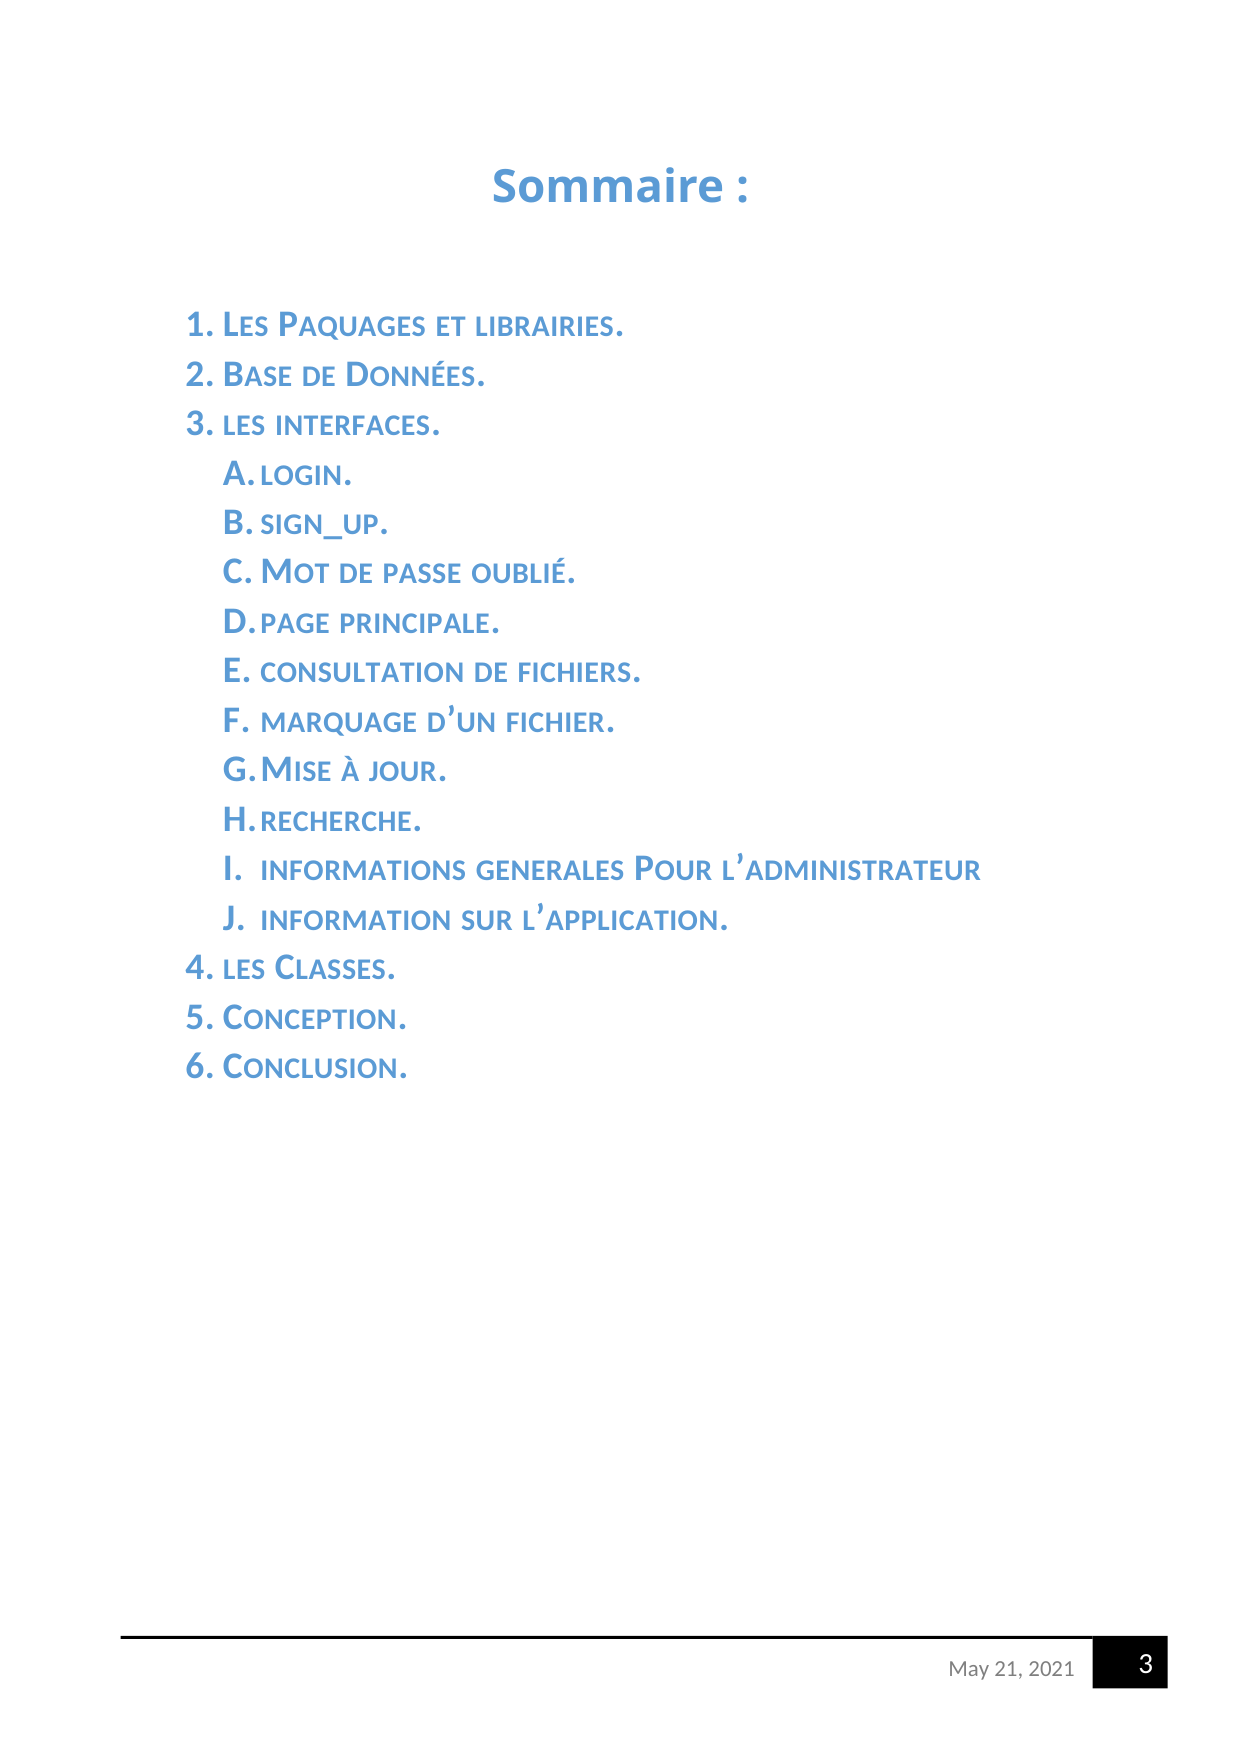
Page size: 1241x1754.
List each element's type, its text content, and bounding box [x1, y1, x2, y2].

list sign_up. [223, 498, 1093, 544]
list information sur l’application. [223, 894, 1093, 939]
list page principale. [223, 597, 1093, 643]
list recherche. [223, 795, 1093, 841]
list Mise à jour. [223, 745, 1093, 791]
list Base de Données. [185, 349, 1093, 395]
list Mot de passe oublié. [223, 547, 1093, 593]
list consultation de fichiers. [223, 646, 1093, 692]
list login. [223, 448, 1093, 494]
subtitle Sommaire : [148, 153, 1093, 216]
list Les Paquages et librairies. [185, 300, 1093, 346]
list informations generales Pour l’administrateur [223, 844, 1093, 890]
list Conception. [185, 993, 1093, 1038]
list Conclusion. [185, 1042, 1093, 1088]
list marquage d’un fichier. [223, 696, 1093, 742]
list les Classes. [185, 943, 1093, 989]
list les interfaces. [185, 399, 1093, 445]
